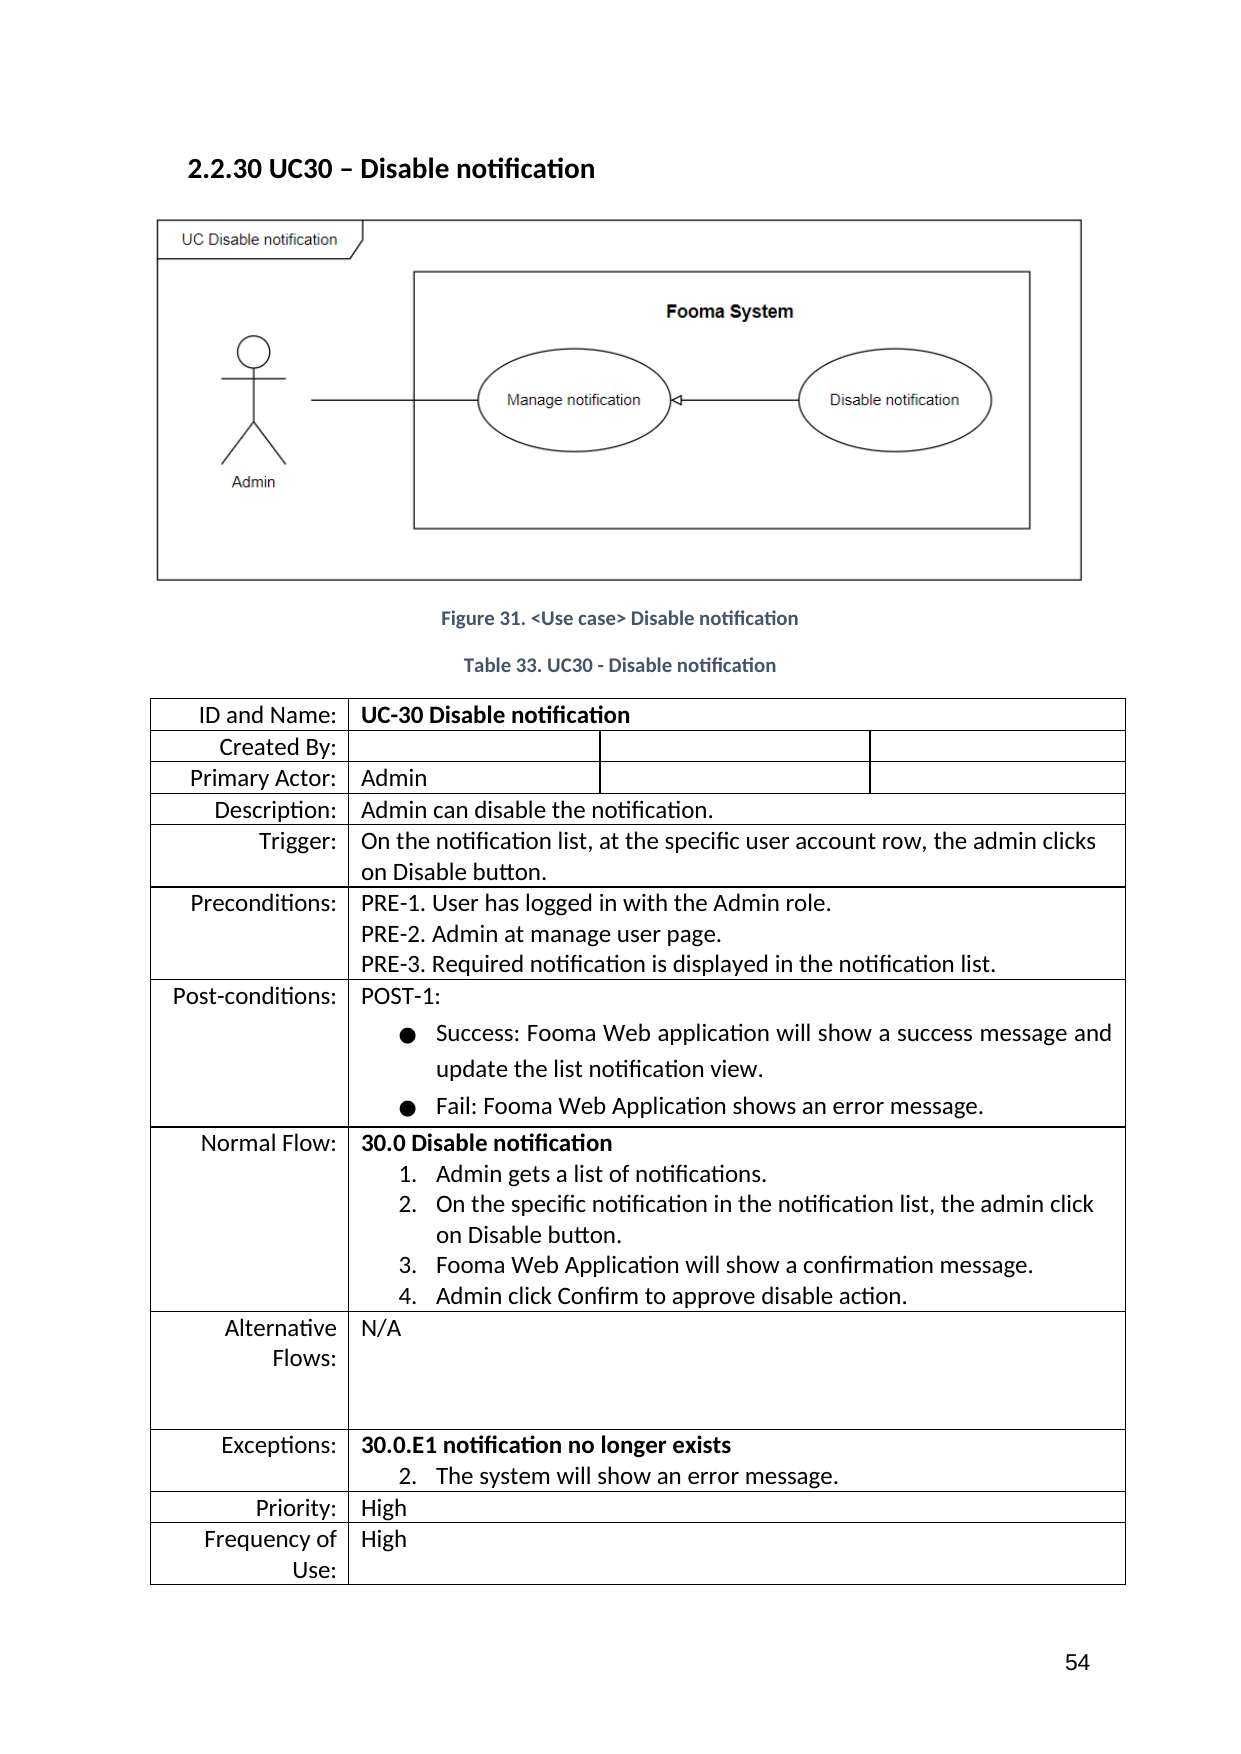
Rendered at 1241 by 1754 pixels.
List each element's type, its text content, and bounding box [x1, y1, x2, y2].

table_cell [871, 731, 1125, 761]
table_cell Admin can disable the notification. [349, 794, 1125, 824]
table_cell [601, 762, 869, 793]
table_cell Admin [349, 762, 599, 793]
table_cell Exceptions: [151, 1430, 348, 1491]
subtitle Figure 31. <Use case> Disable notification [150, 606, 1090, 631]
table_cell High [349, 1523, 1125, 1584]
table_cell Created By: [151, 731, 348, 761]
table_cell On the notification list, at the specific user account row, the admin clicks on Disable button. [349, 825, 1125, 886]
table_cell Description: [151, 794, 348, 824]
table_header ID and Name: [151, 699, 348, 729]
table_cell PRE-1. User has logged in with the Admin role. PRE-2. Admin at manage user page. PRE-3. Required notification is displayed in the notification list. [349, 888, 1125, 979]
table_cell POST-1: Success: Fooma Web application will show a success message and update the list notification view. Fail: Fooma Web Application shows an error message. [349, 980, 1125, 1126]
table_cell Preconditions: [151, 888, 348, 979]
subtitle 2.2.30 UC30 – Disable notification [187, 150, 1090, 186]
table_cell N/A [349, 1312, 1125, 1429]
table_cell Post-conditions: [151, 980, 348, 1126]
subtitle Table 33. UC30 - Disable notification [150, 652, 1090, 677]
table_cell 30.0.E1 notification no longer exists The system will show an error message. [349, 1430, 1125, 1491]
table_cell Primary Actor: [151, 762, 348, 793]
table_cell 30.0 Disable notification Admin gets a list of notifications. On the specific notification in the notification list, the admin click on Disable button. Fooma Web Application will show a confirmation message. Admin click Confirm to approve disable action. [349, 1128, 1125, 1311]
table_cell Priority: [151, 1492, 348, 1522]
table_cell Frequency of Use: [151, 1523, 348, 1584]
table_cell [349, 731, 599, 761]
table_cell High [349, 1492, 1125, 1522]
table_cell [601, 731, 869, 761]
table_header UC-30 Disable notification [349, 699, 1125, 729]
table_cell Trigger: [151, 825, 348, 886]
table_cell Alternative Flows: [151, 1312, 348, 1429]
picture [150, 216, 1091, 585]
table_cell [871, 762, 1125, 793]
table_cell Normal Flow: [151, 1128, 348, 1311]
